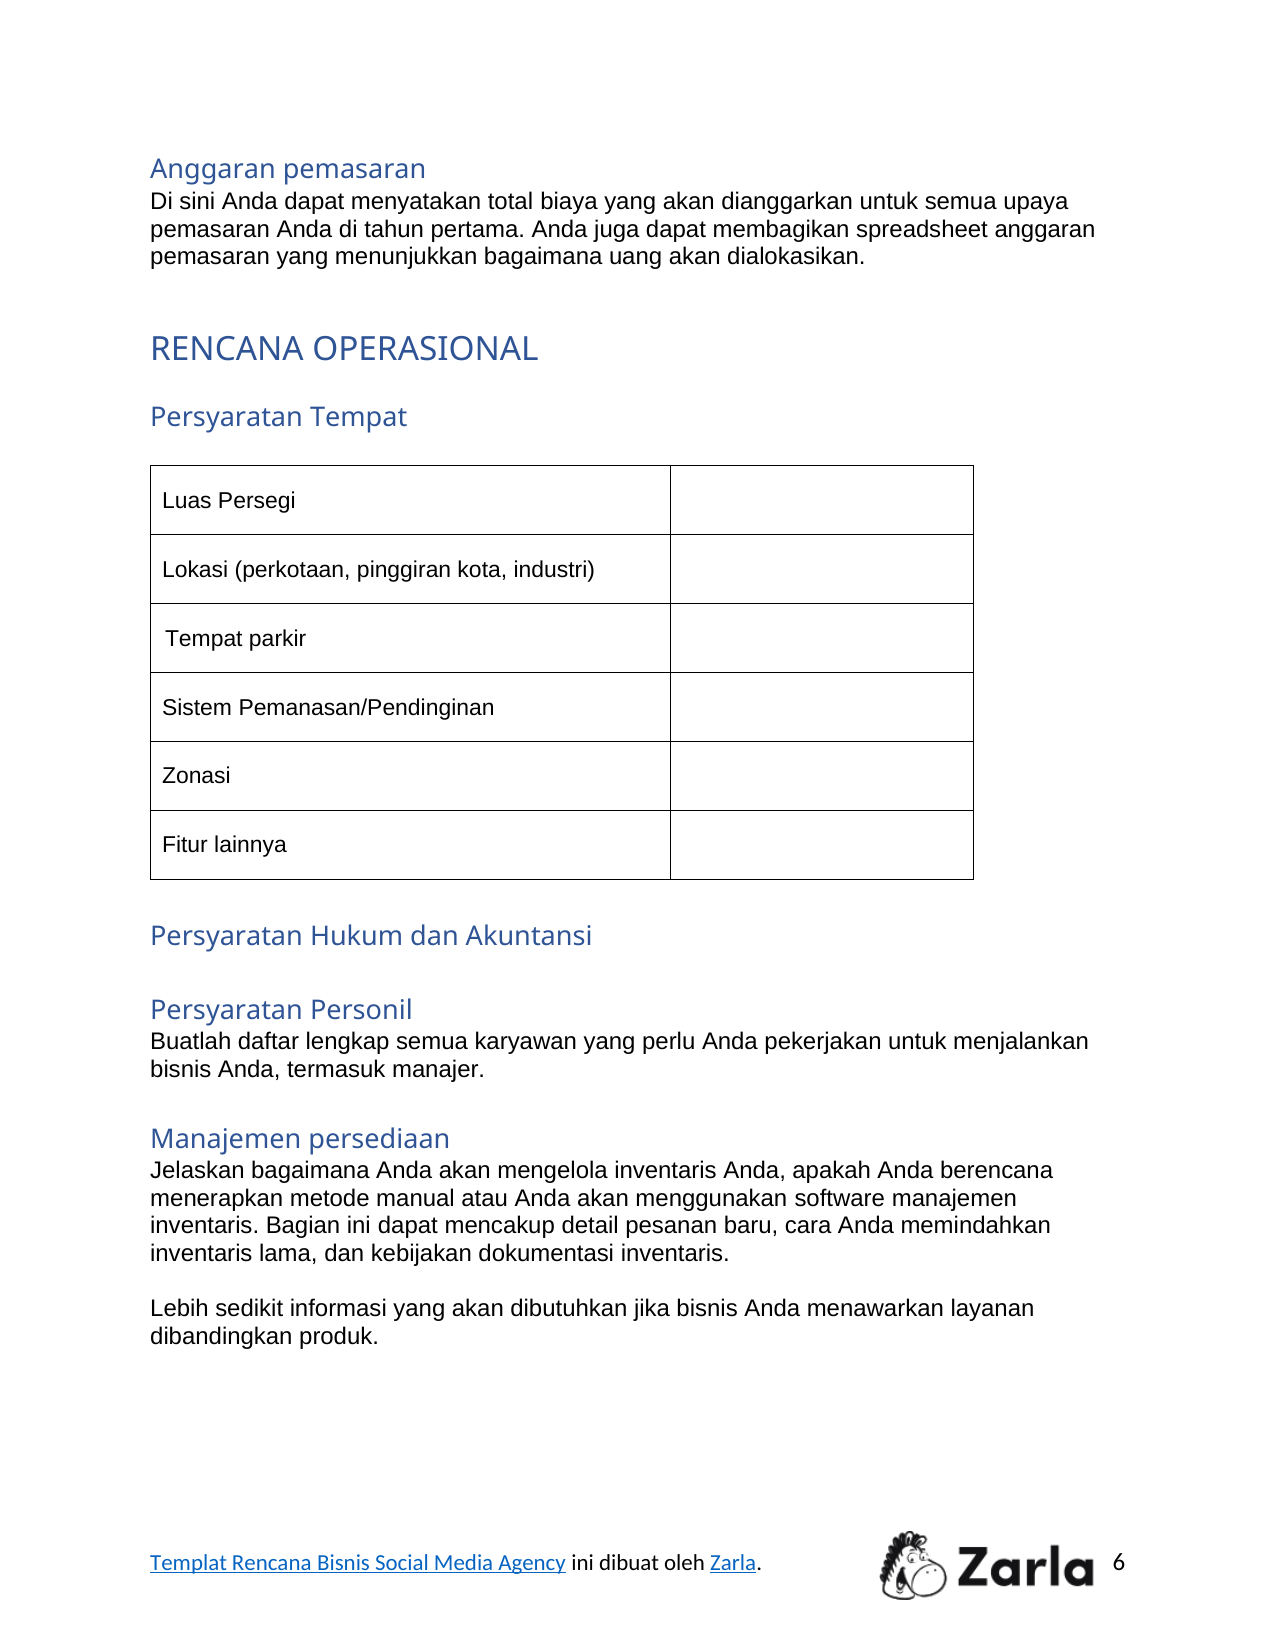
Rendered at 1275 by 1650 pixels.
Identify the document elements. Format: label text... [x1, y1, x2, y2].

table_cell Fitur lainnya [151, 811, 670, 878]
text Persyaratan Tempat [150, 370, 1125, 435]
table_cell [671, 742, 973, 809]
text Persyaratan Personil [150, 953, 1125, 1027]
text Di sini Anda dapat menyatakan total biaya yang akan dianggarkan untuk semua upaya pemasaran Anda di tahun pertama. Anda juga dapat membagikan spreadsheet anggaran pemasaran yang menunjukkan bagaimana uang akan dialokasikan. [150, 187, 1125, 270]
text RENCANA OPERASIONAL [150, 325, 1125, 370]
table_cell [671, 673, 973, 741]
table_cell Lokasi (perkotaan, pinggiran kota, industri) [151, 535, 670, 603]
text Anggaran pemasaran [150, 150, 1125, 187]
table_cell [671, 811, 973, 878]
table_cell Tempat parkir [151, 604, 670, 672]
picture [871, 1531, 1102, 1600]
table_cell [671, 604, 973, 672]
table_cell [671, 535, 973, 603]
text Manajemen persediaan [150, 1082, 1125, 1156]
table_header [671, 466, 973, 534]
text Jelaskan bagaimana Anda akan mengelola inventaris Anda, apakah Anda berencana menerapkan metode manual atau Anda akan menggunakan software manajemen inventaris. Bagian ini dapat mencakup detail pesanan baru, cara Anda memindahkan inventaris lama, dan kebijakan dokumentasi inventaris. [150, 1156, 1125, 1266]
table_cell Zonasi [151, 742, 670, 809]
table_cell Sistem Pemanasan/Pendinginan [151, 673, 670, 741]
table_header Luas Persegi [151, 466, 670, 534]
text Lebih sedikit informasi yang akan dibutuhkan jika bisnis Anda menawarkan layanan dibandingkan produk. [150, 1294, 1125, 1349]
text Buatlah daftar lengkap semua karyawan yang perlu Anda pekerjakan untuk menjalankan bisnis Anda, termasuk manajer. [150, 1027, 1125, 1082]
text Persyaratan Hukum dan Akuntansi [150, 879, 1125, 953]
